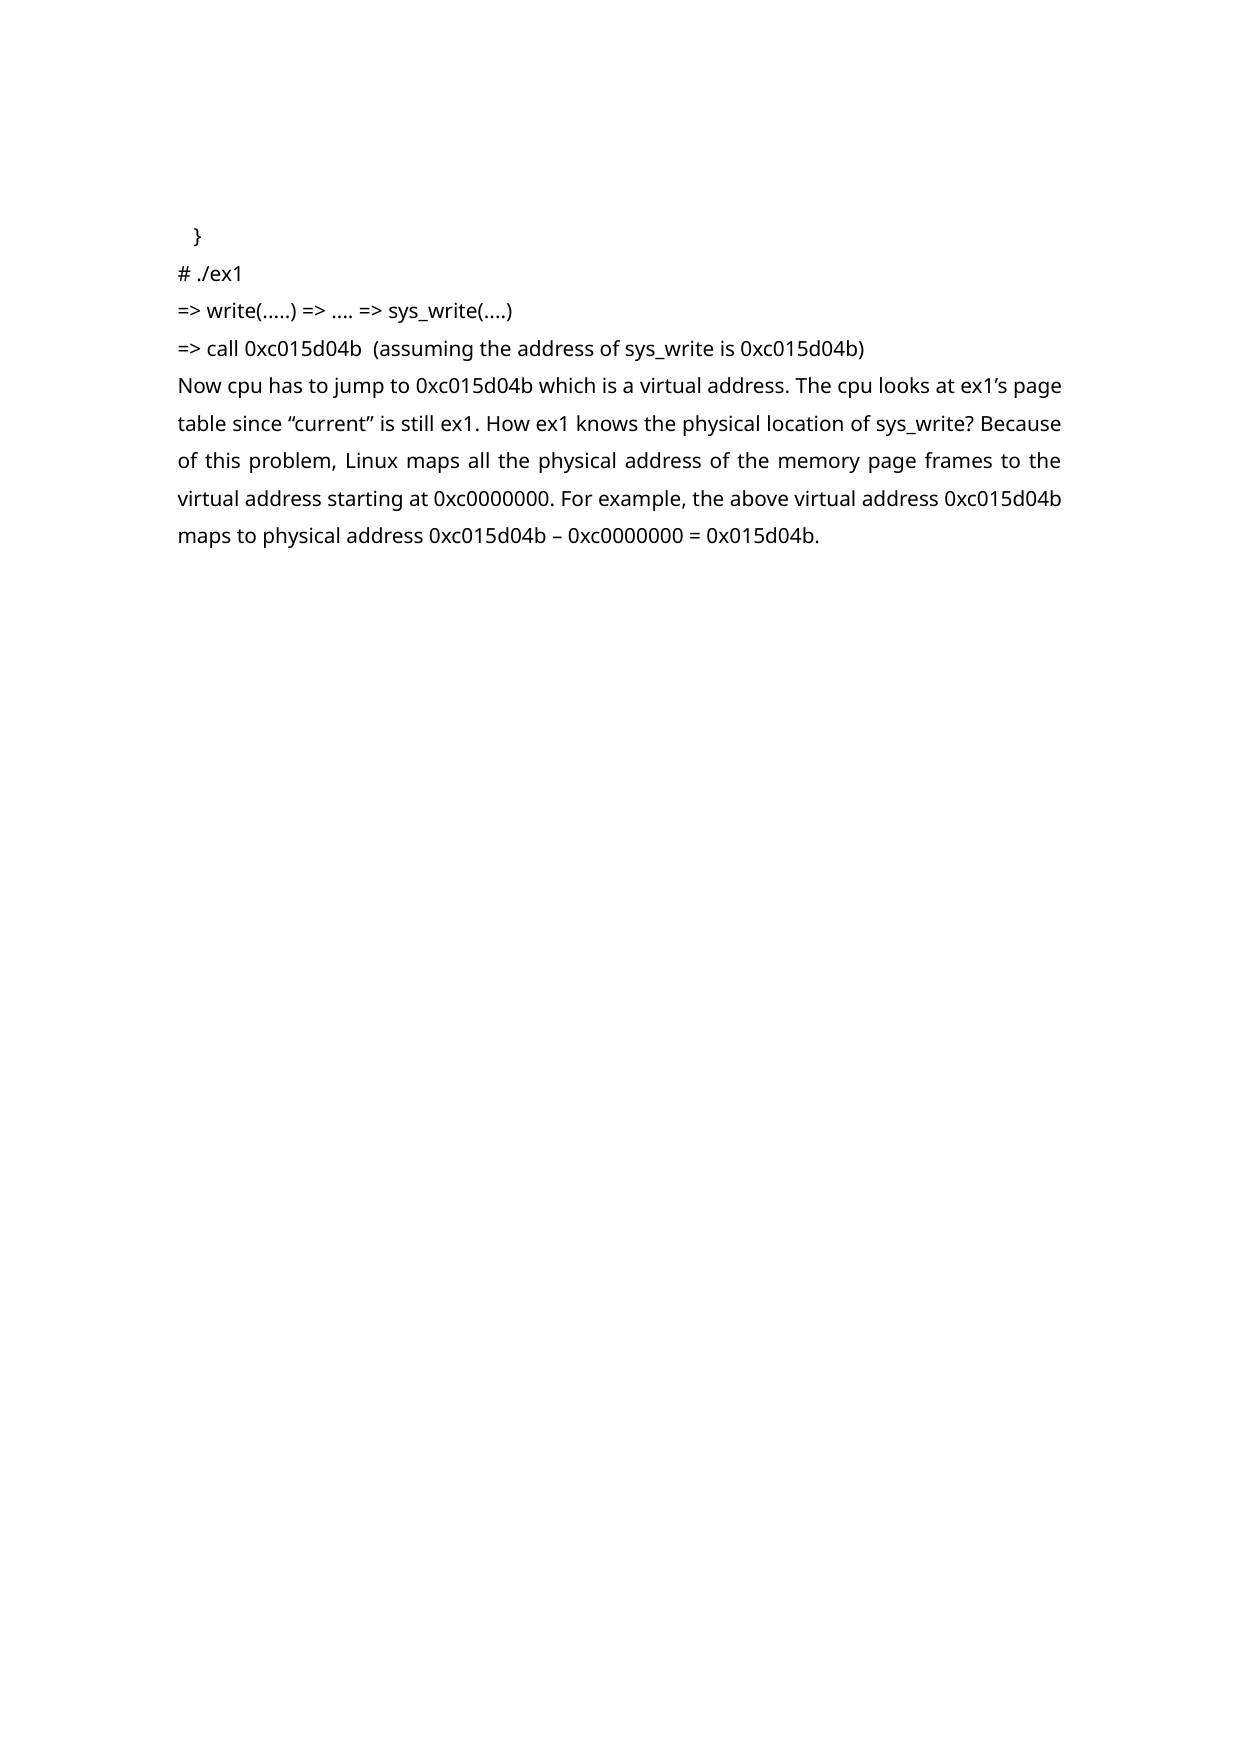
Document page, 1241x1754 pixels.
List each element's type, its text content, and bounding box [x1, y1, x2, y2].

text } [177, 217, 1063, 254]
text => call 0xc015d04b (assuming the address of sys_write is 0xc015d04b) [177, 329, 1063, 367]
text # ./ex1 [177, 254, 1063, 292]
text Now cpu has to jump to 0xc015d04b which is a virtual address. The cpu looks at ex1’s page table since “current” is still ex1. How ex1 knows the physical location of sys_write? Because of this problem, Linux maps all the physical address of the memory page frames to the virtual address starting at 0xc0000000. For example, the above virtual address 0xc015d04b maps to physical address 0xc015d04b – 0xc0000000 = 0x015d04b. [177, 367, 1063, 554]
text => write(.....) => .... => sys_write(....) [177, 292, 1063, 329]
